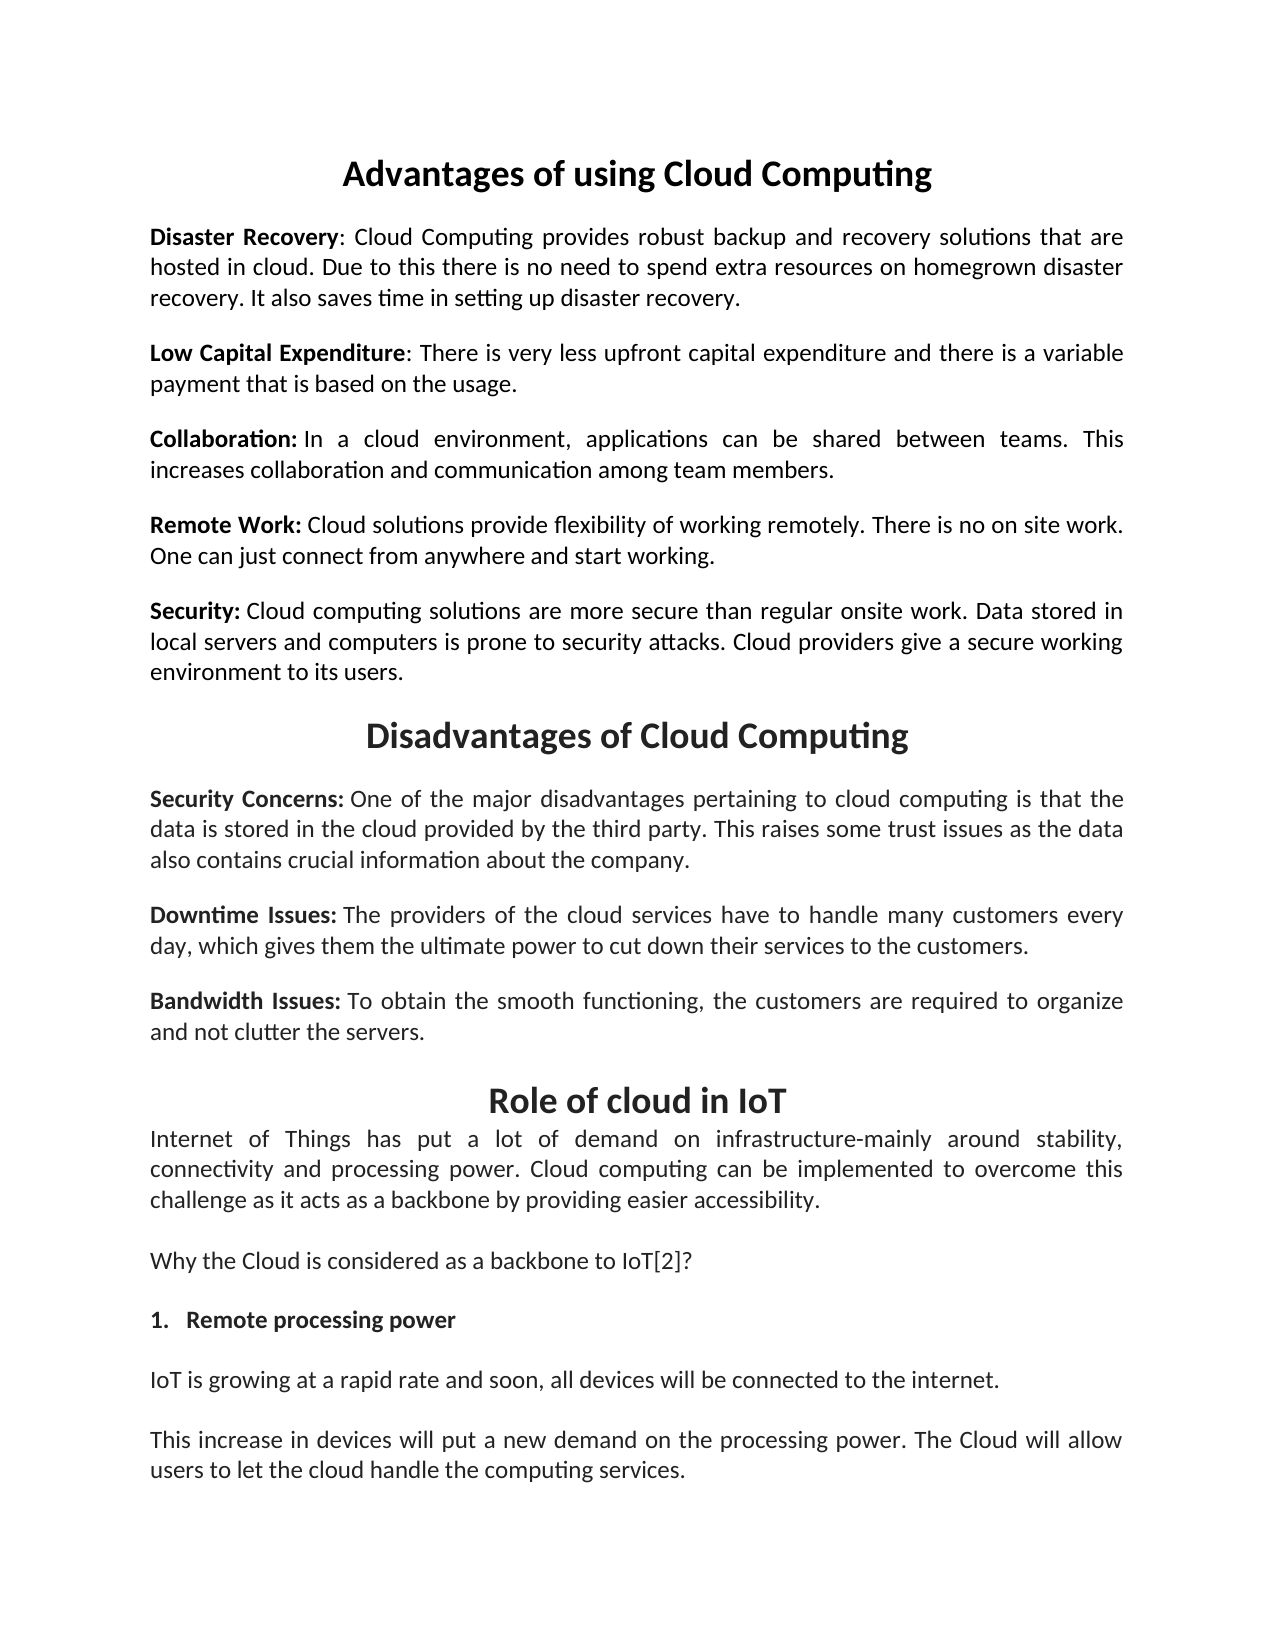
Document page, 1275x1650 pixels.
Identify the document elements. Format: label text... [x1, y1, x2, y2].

text Advantages of using Cloud Computing [150, 150, 1125, 196]
text Collaboration: In a cloud environment, applications can be shared between teams. This increases collaboration and communication among team members. [150, 423, 1125, 484]
text This increase in devices will put a new demand on the processing power. The Cloud will allow users to let the cloud handle the computing services. [150, 1424, 1125, 1485]
text Remote Work: Cloud solutions provide flexibility of working remotely. There is no on site work. One can just connect from anywhere and start working. [150, 509, 1125, 571]
text Downtime Issues: The providers of the cloud services have to handle many customers every day, which gives them the ultimate power to cut down their services to the customers. [150, 899, 1125, 961]
text Why the Cloud is considered as a backbone to IoT[2]? [150, 1245, 1125, 1276]
text 1. Remote processing power [150, 1305, 1125, 1335]
text Role of cloud in IoT [150, 1077, 1125, 1123]
text Internet of Things has put a lot of demand on infrastructure-mainly around stability, connectivity and processing power. Cloud computing can be implemented to overcome this challenge as it acts as a backbone by providing easier accessibility. [150, 1123, 1125, 1214]
text IoT is growing at a rapid rate and soon, all devices will be connected to the internet. [150, 1364, 1125, 1395]
text Disaster Recovery: Cloud Computing provides robust backup and recovery solutions that are hosted in cloud. Due to this there is no need to spend extra resources on homegrown disaster recovery. It also saves time in setting up disaster recovery. [150, 221, 1125, 312]
text Security Concerns: One of the major disadvantages pertaining to cloud computing is that the data is stored in the cloud provided by the third party. This raises some trust issues as the data also contains crucial information about the company. [150, 783, 1125, 874]
text Disadvantages of Cloud Computing [150, 712, 1125, 758]
text Bandwidth Issues: To obtain the smooth functioning, the customers are required to organize and not clutter the servers. [150, 986, 1125, 1047]
text Low Capital Expenditure: There is very less upfront capital expenditure and there is a variable payment that is based on the usage. [150, 337, 1125, 398]
text Security: Cloud computing solutions are more secure than regular onsite work. Data stored in local servers and computers is prone to security attacks. Cloud providers give a secure working environment to its users. [150, 596, 1125, 687]
